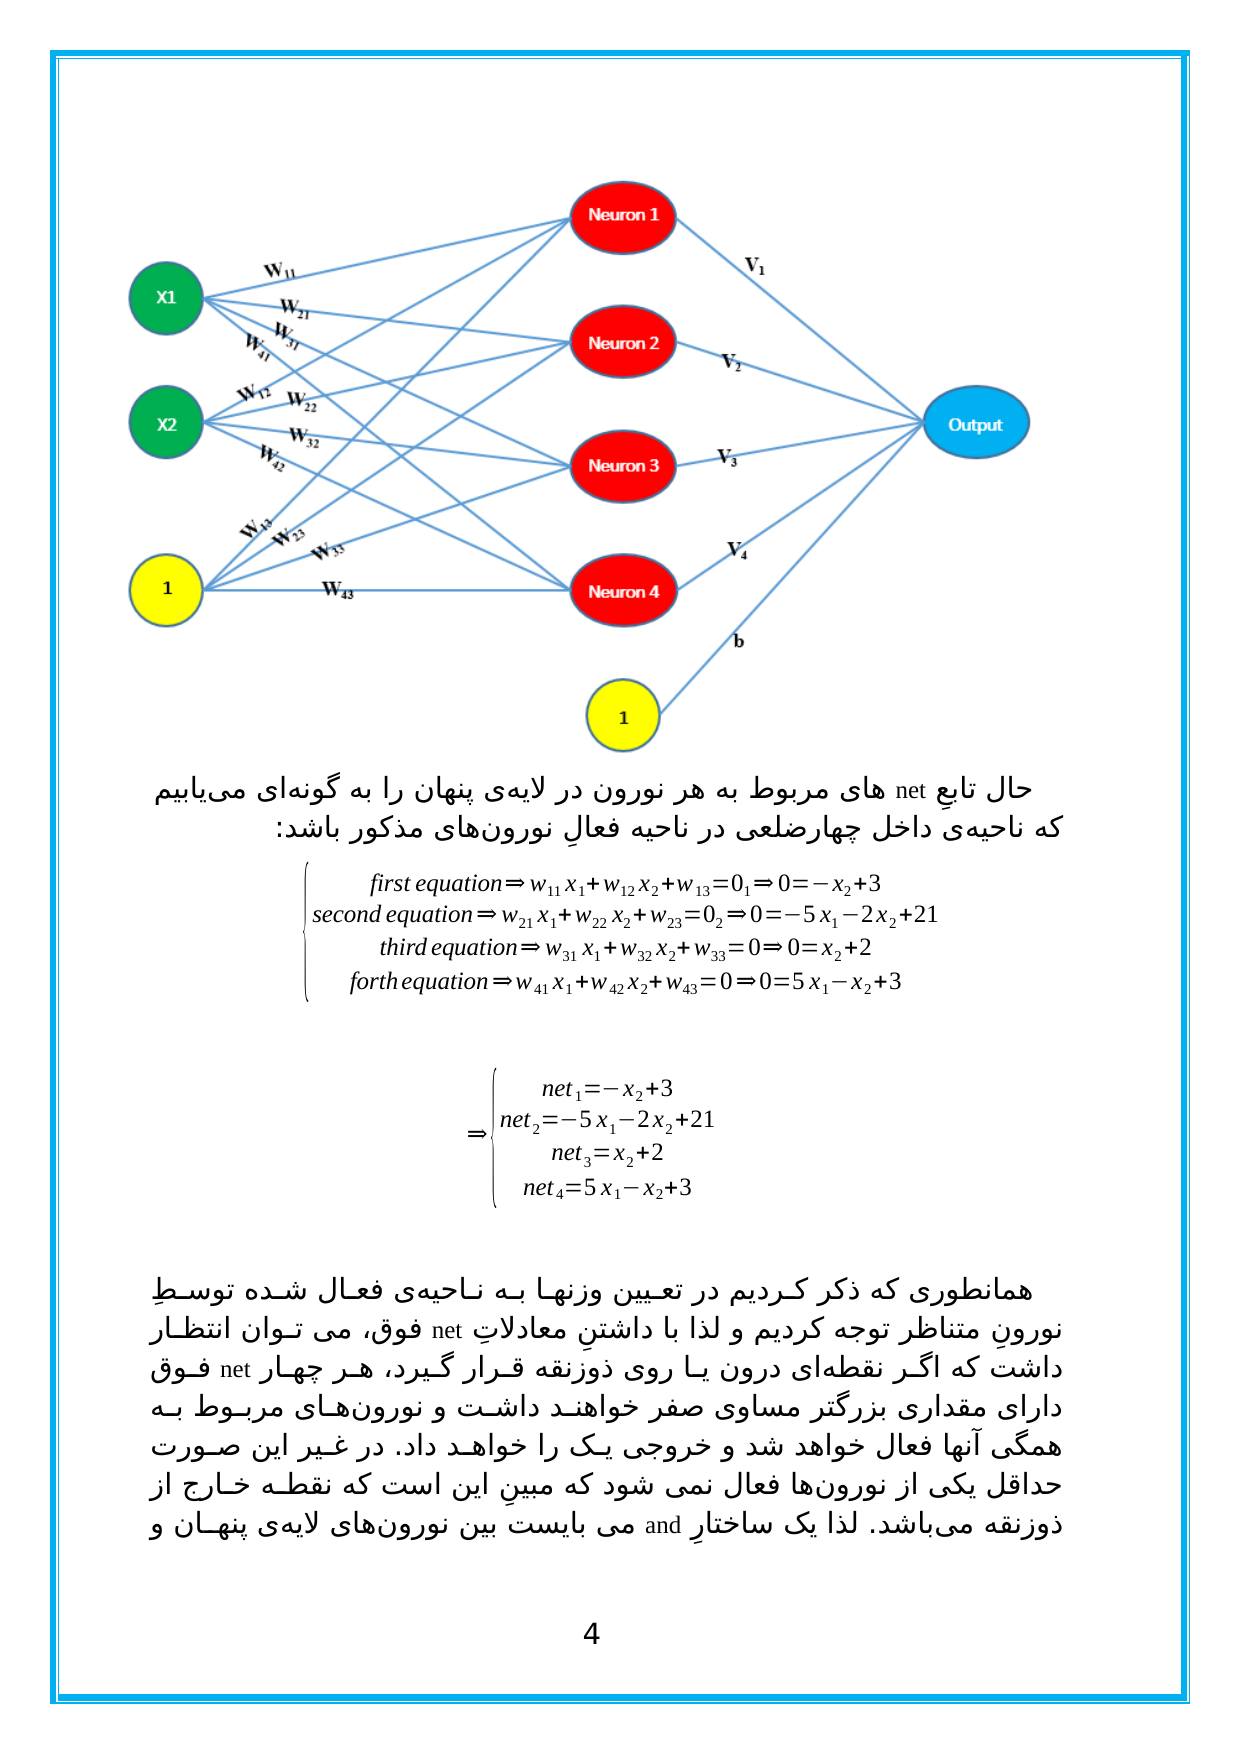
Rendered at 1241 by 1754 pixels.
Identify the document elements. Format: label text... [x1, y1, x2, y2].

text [150, 1272, 1063, 1540]
picture [120, 177, 1034, 755]
text حال تابعِ net های مربوط به هر نورون در لایه‌ی پنهان را به گونه‌ای می‌یابیم که ناحیه‌ی داخل چهارضلعی در ناحیه فعالِ نورون‌های مذکور باشد: [150, 771, 1063, 844]
